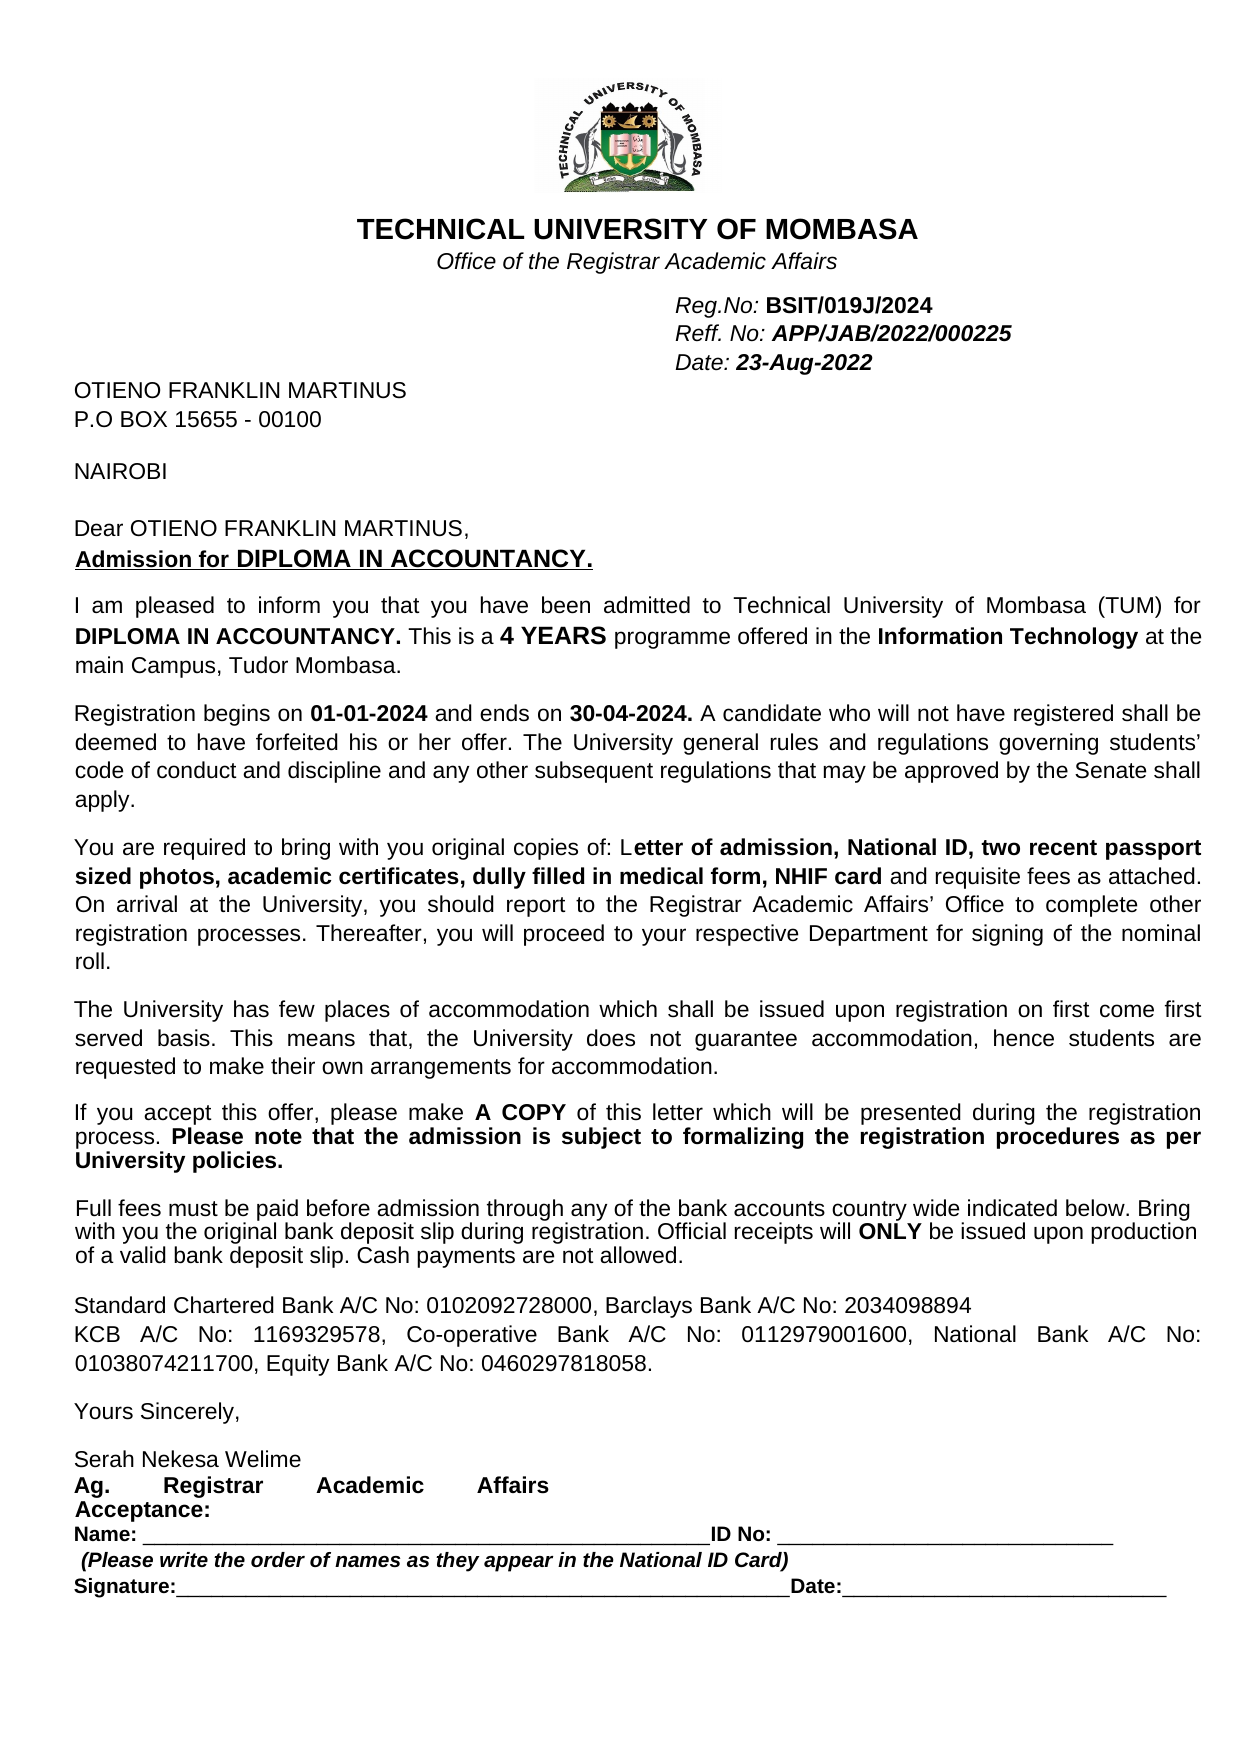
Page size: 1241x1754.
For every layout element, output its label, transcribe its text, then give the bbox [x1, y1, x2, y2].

text P.O BOX 15655 - 00100 [73, 406, 341, 432]
text OTIENO FRANKLIN MARTINUS [73, 377, 1202, 403]
text Name: _________________________________________________ID No: _____________________________ [73, 1522, 1208, 1546]
text Signature:_____________________________________________________Date:____________________________ [73, 1574, 1208, 1598]
text Registration begins on 01-01-2024 and ends on 30-04-2024. A candidate who will not have registered shall be deemed to have forfeited his or her offer. The University general rules and regulations governing students’ code of conduct and discipline and any other subsequent regulations that may be approved by the Senate shall apply. [73, 700, 1202, 812]
text I am pleased to inform you that you have been admitted to Technical University of Mombasa (TUM) for DIPLOMA IN ACCOUNTANCY. This is a 4 YEARS programme offered in the Information Technology at the main Campus, Tudor Mombasa. [73, 592, 1202, 678]
text KCB A/C No: 1169329578, Co-operative Bank A/C No: 0112979001600, National Bank A/C No: 01038074211700, Equity Bank A/C No: 0460297818058. [73, 1321, 1202, 1376]
text TECHNICAL UNIVERSITY OF MOMBASA [75, 212, 1201, 245]
text Date: 23-Aug-2022 [629, 348, 1208, 375]
text The University has few places of accommodation which shall be issued upon registration on first come first served basis. This means that, the University does not guarantee accommodation, hence students are requested to make their own arrangements for accommodation. [73, 996, 1202, 1080]
text Ag. Registrar Academic Affairs Acceptance: [73, 1475, 549, 1522]
text Serah Nekesa Welime [73, 1446, 1202, 1472]
text You are required to bring with you original copies of: Letter of admission, National ID, two recent passport sized photos, academic certificates, dully filled in medical form, NHIF card and requisite fees as attached. On arrival at the University, you should report to the Registrar Academic Affairs’ Office to complete other registration processes. Thereafter, you will proceed to your respective Department for signing of the nominal roll. [73, 834, 1202, 974]
text (Please write the order of names as they appear in the National ID Card) [75, 1548, 1208, 1572]
text NAIROBI [73, 458, 341, 485]
text Standard Chartered Bank A/C No: 0102092728000, Barclays Bank A/C No: 2034098894 [73, 1292, 1202, 1319]
text Full fees must be paid before admission through any of the bank accounts country wide indicated below. Bring with you the original bank deposit slip during registration. Official receipts will ONLY be issued upon production of a valid bank deposit slip. Cash payments are not allowed. [75, 1197, 1208, 1268]
picture [534, 78, 722, 193]
text Yours Sincerely, [73, 1398, 1202, 1424]
text If you accept this offer, please make A COPY of this letter which will be presented during the registration process. Please note that the admission is subject to formalizing the registration procedures as per University policies. [73, 1102, 1202, 1173]
text Office of the Registrar Academic Affairs [75, 248, 1201, 274]
text Reg.No: BSIT/019J/2024 [675, 292, 1208, 318]
text Admission for DIPLOMA IN ACCOUNTANCY. [75, 544, 1208, 573]
text Reff. No: APP/JAB/2022/000225 [675, 320, 1208, 346]
text Dear OTIENO FRANKLIN MARTINUS, [73, 515, 1202, 542]
